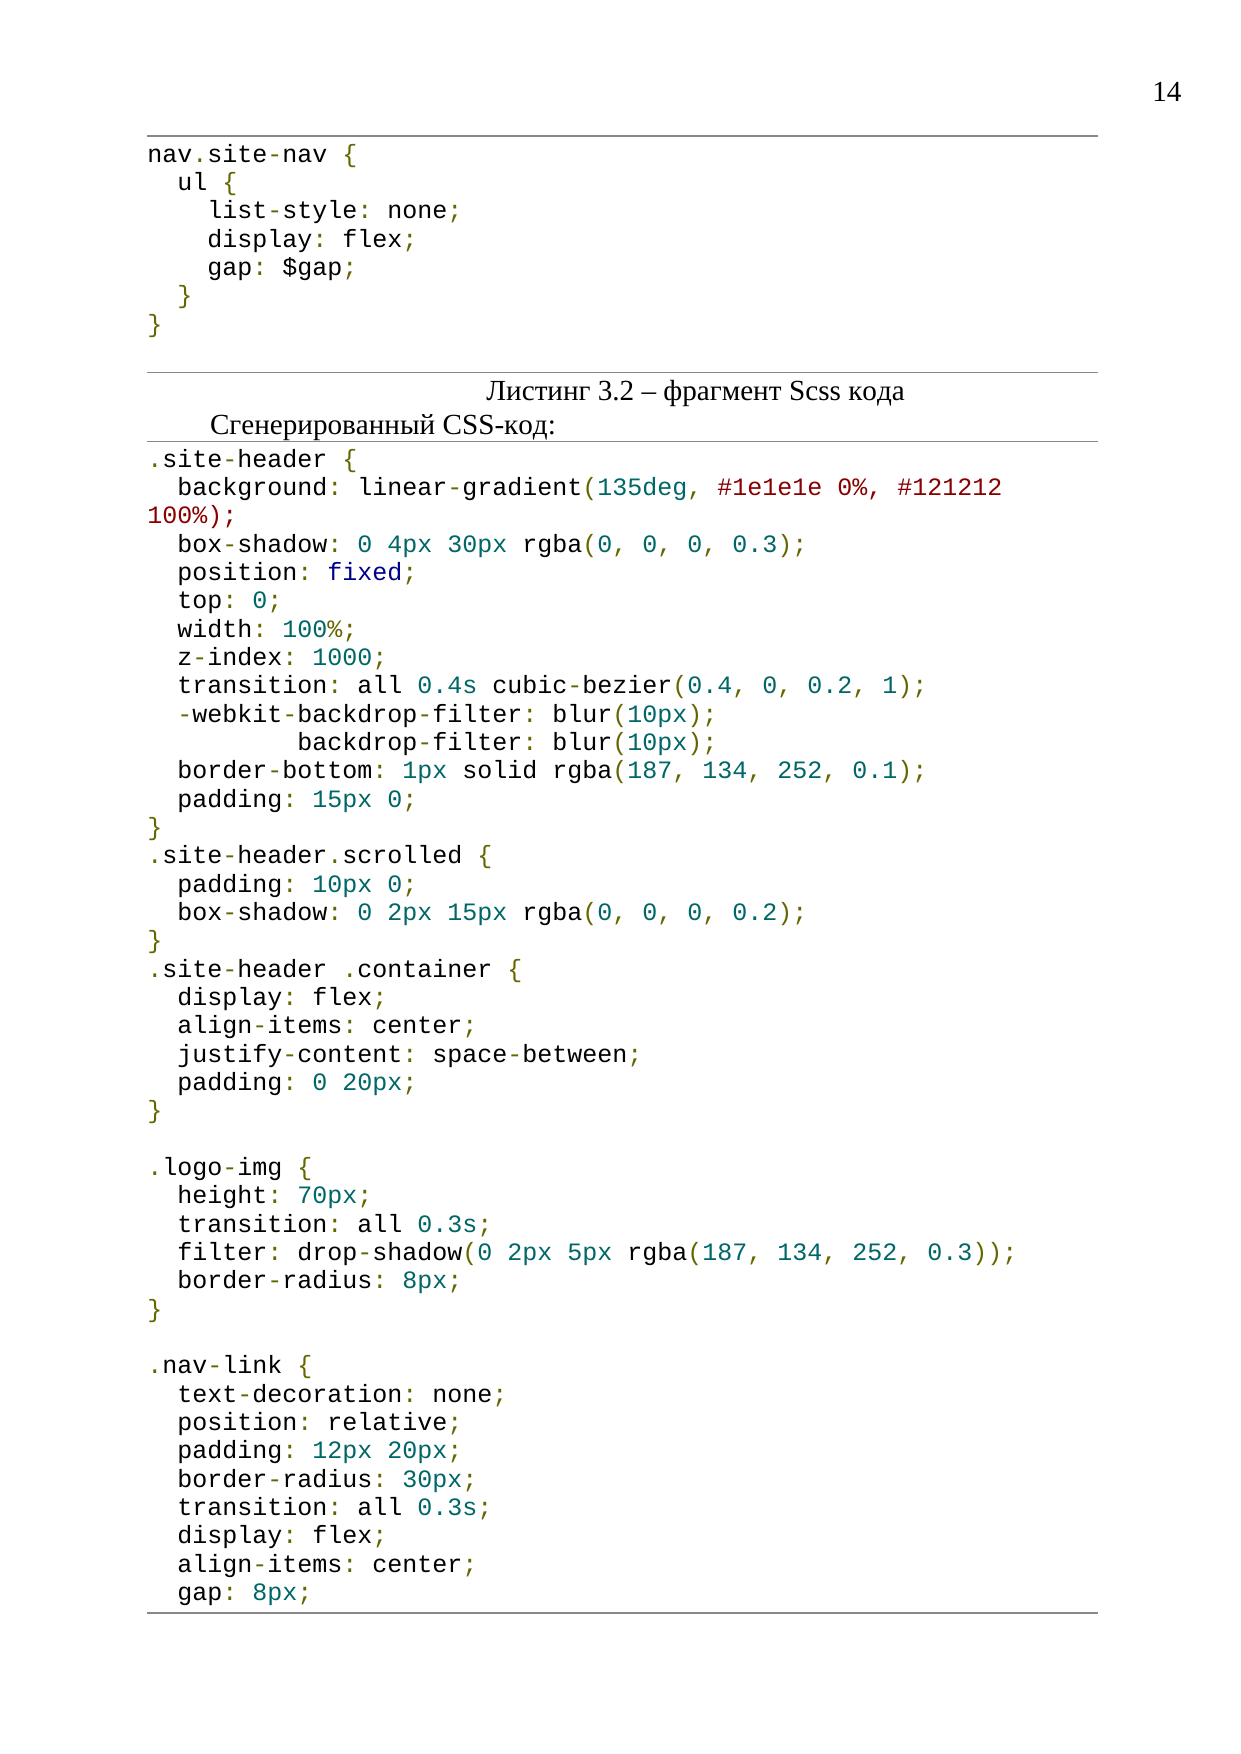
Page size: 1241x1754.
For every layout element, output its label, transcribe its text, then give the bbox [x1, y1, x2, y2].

text Сгенерированный CSS-код: [136, 407, 1181, 441]
text Листинг 3.2 – фрагмент Scss кода [136, 373, 1181, 407]
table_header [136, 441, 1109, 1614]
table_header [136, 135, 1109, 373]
